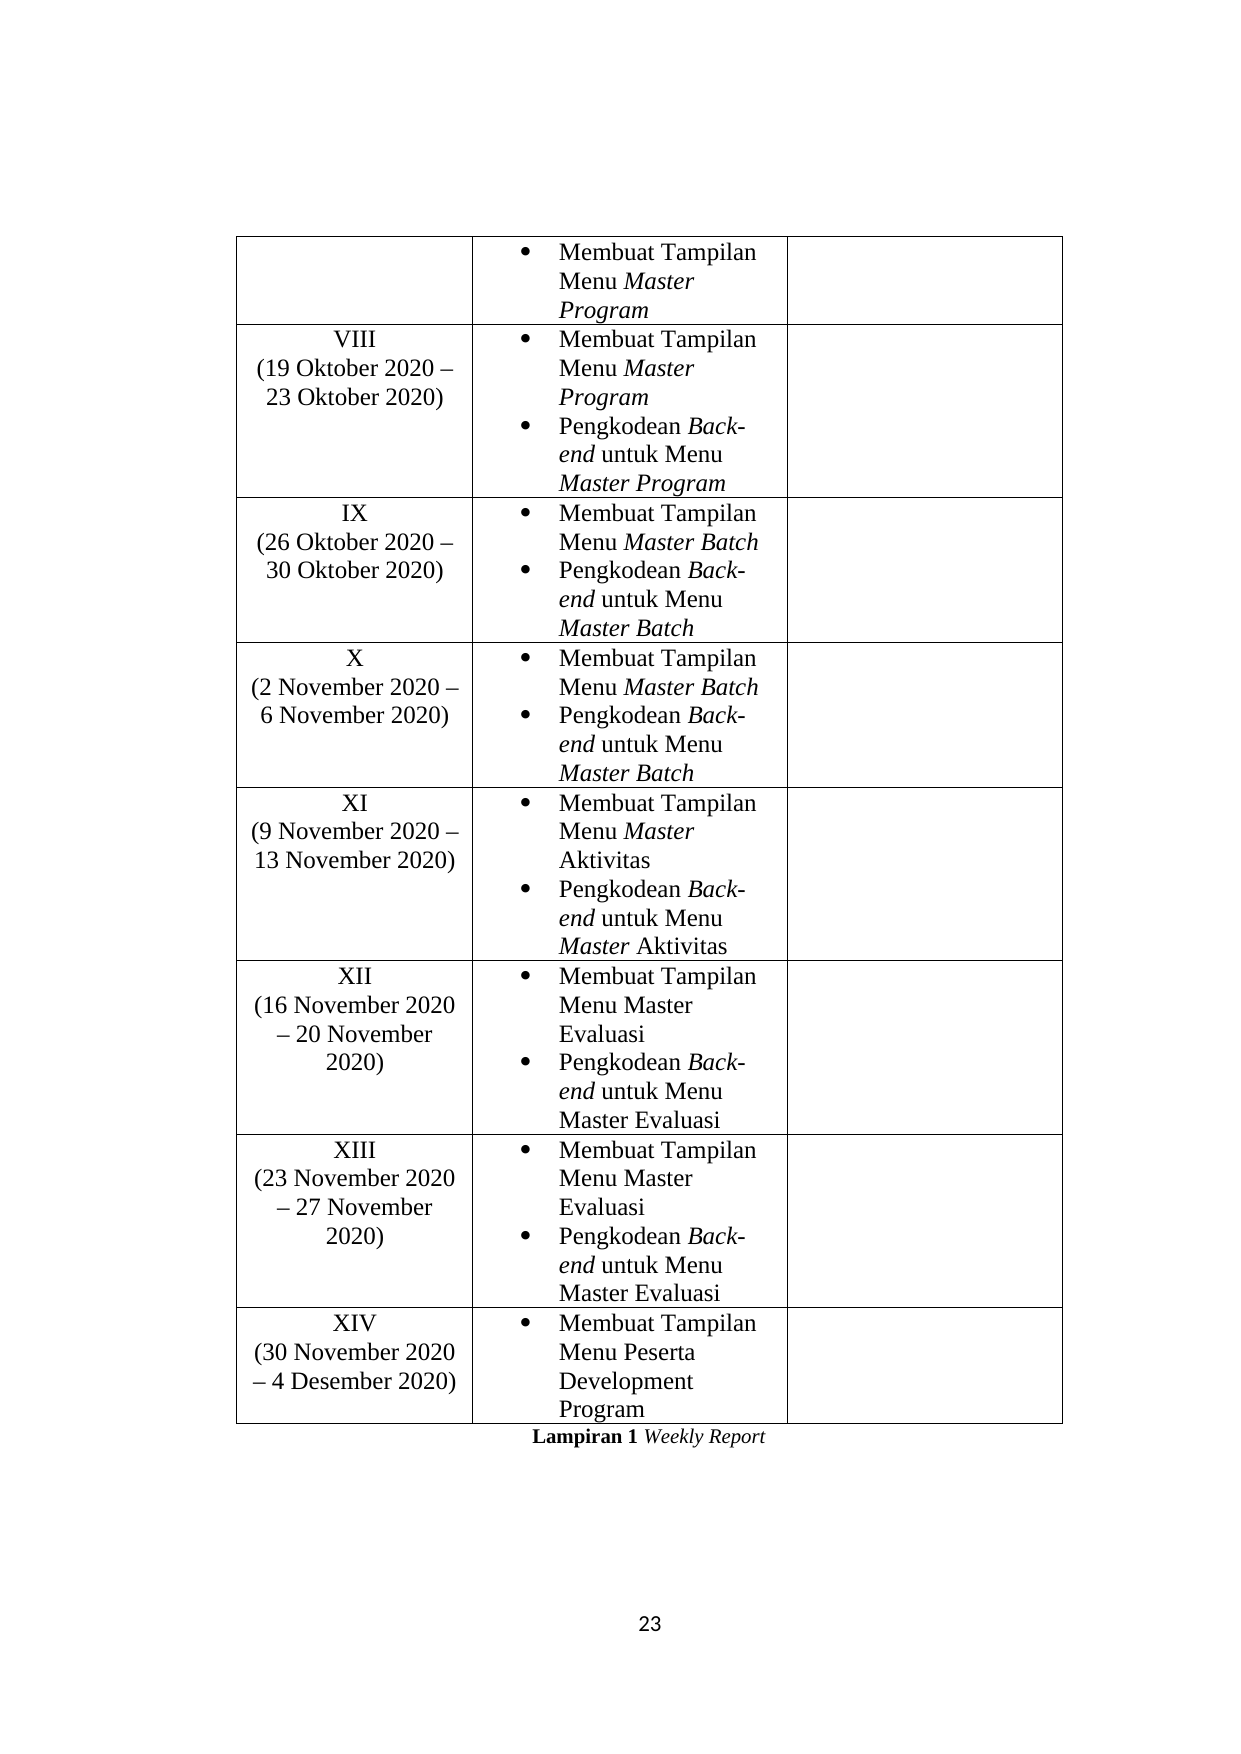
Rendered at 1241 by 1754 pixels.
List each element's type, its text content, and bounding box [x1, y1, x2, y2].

table_cell Membuat Tampilan Menu Master Aktivitas Pengkodean Back-end untuk Menu Master Aktivitas [473, 788, 787, 960]
text Lampiran 1 Weekly Report [236, 1424, 1063, 1448]
table_cell X (2 November 2020 – 6 November 2020) [237, 643, 472, 787]
table_cell Membuat Tampilan Menu Master Batch Pengkodean Back-end untuk Menu Master Batch [473, 498, 787, 642]
table_cell [788, 498, 1062, 642]
table_cell XII (16 November 2020 – 20 November 2020) [237, 961, 472, 1134]
table_cell VIII (19 Oktober 2020 – 23 Oktober 2020) [237, 325, 472, 497]
table_cell [788, 1135, 1062, 1307]
table_cell [788, 643, 1062, 787]
table_cell [788, 961, 1062, 1134]
table_cell Membuat Tampilan Menu Master Evaluasi Pengkodean Back-end untuk Menu Master Evaluasi [473, 1135, 787, 1307]
table_cell Membuat Tampilan Menu Master Evaluasi Pengkodean Back-end untuk Menu Master Evaluasi [473, 961, 787, 1134]
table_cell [473, 237, 787, 323]
table_cell [788, 788, 1062, 960]
table_cell IX (26 Oktober 2020 – 30 Oktober 2020) [237, 498, 472, 642]
table_cell XIV (30 November 2020 – 4 Desember 2020) [237, 1308, 472, 1423]
table_cell XIII (23 November 2020 – 27 November 2020) [237, 1135, 472, 1307]
table_cell XI (9 November 2020 – 13 November 2020) [237, 788, 472, 960]
table_cell Membuat Tampilan Menu Master Program Pengkodean Back-end untuk Menu Master Program [473, 325, 787, 497]
table_cell [788, 237, 1062, 323]
table_cell Membuat Tampilan Menu Master Batch Pengkodean Back-end untuk Menu Master Batch [473, 643, 787, 787]
table_cell Membuat Tampilan Menu Peserta Development Program [473, 1308, 787, 1423]
table_cell [788, 325, 1062, 497]
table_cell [237, 237, 472, 323]
table_cell [788, 1308, 1062, 1423]
